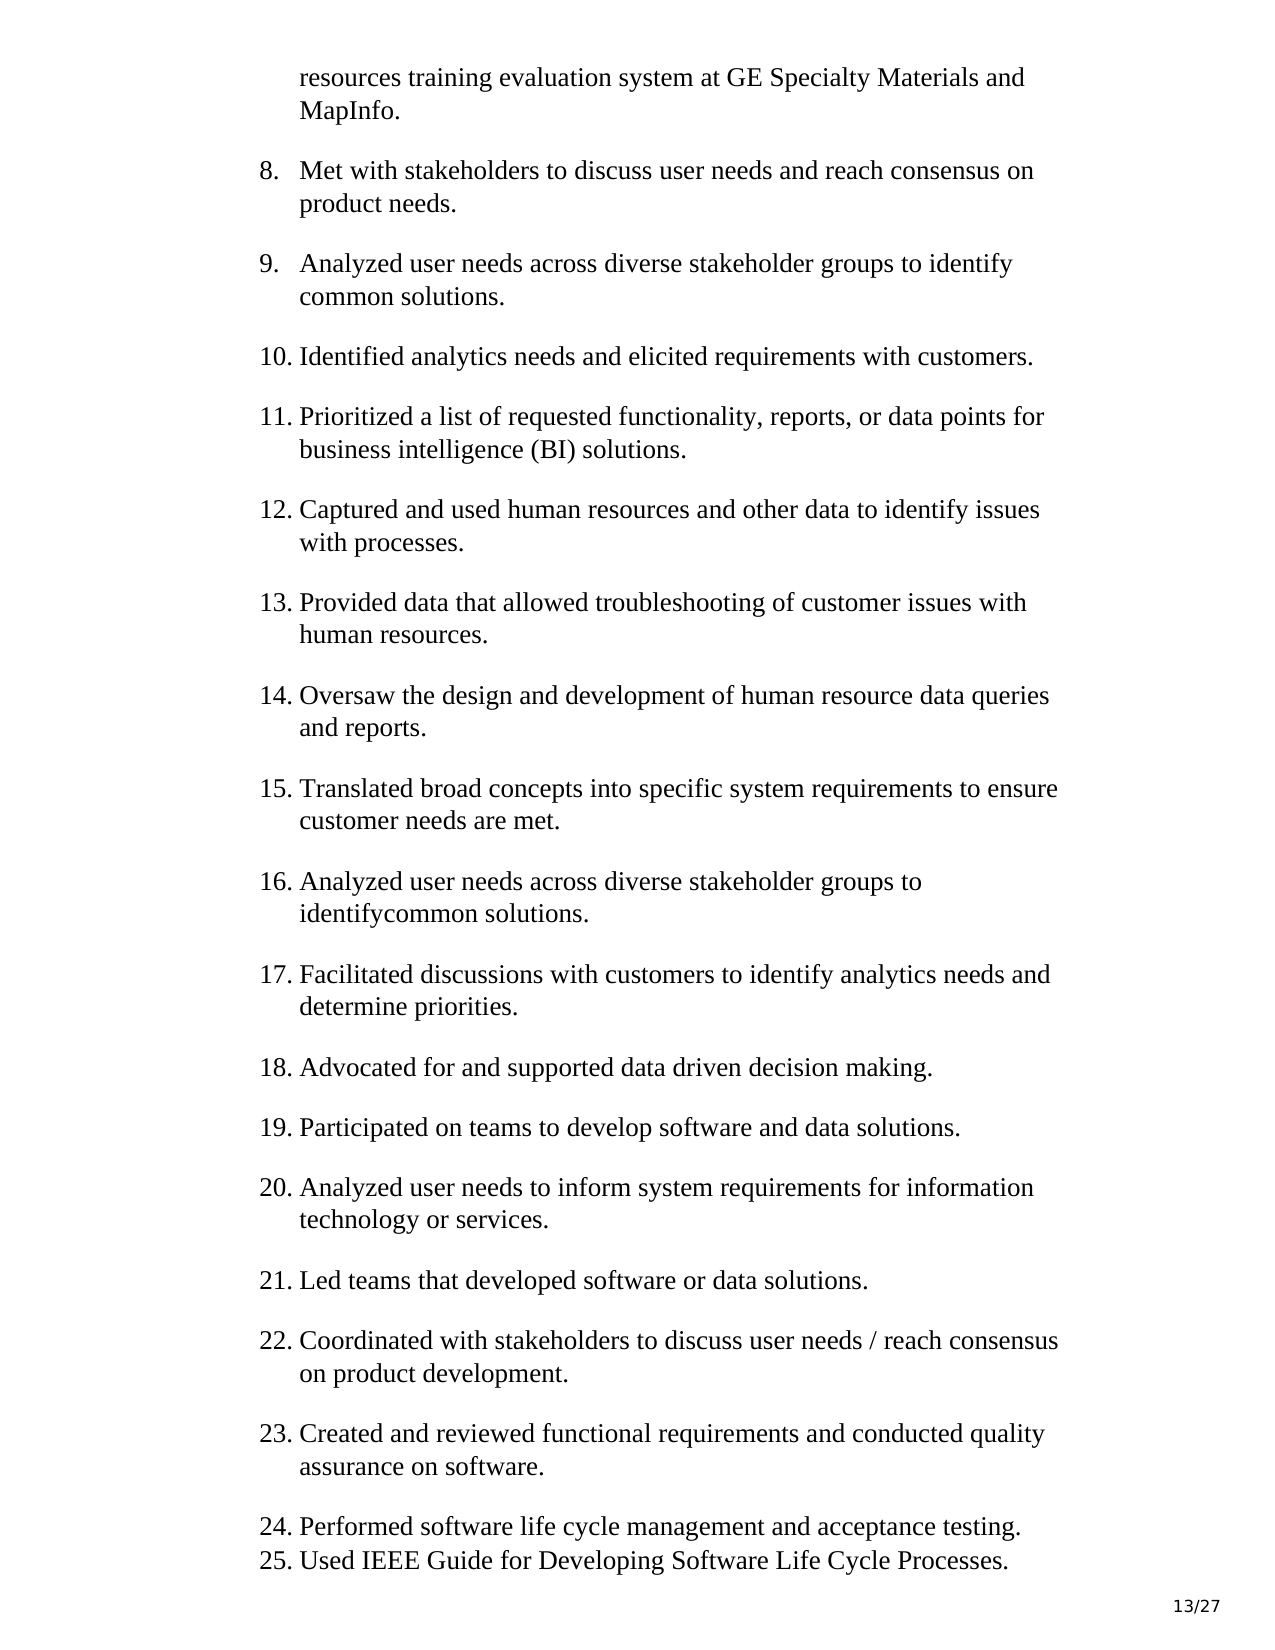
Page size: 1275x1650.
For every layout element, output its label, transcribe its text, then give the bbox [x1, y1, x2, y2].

list Coordinated with stakeholders to discuss user needs / reach consensus on product development. [259, 1324, 1092, 1388]
list Performed software life cycle management and acceptance testing. [259, 1510, 1092, 1541]
list Analyzed user needs across diverse stakeholder groups to identifycommon solutions. [259, 865, 1092, 928]
list Advocated for and supported data driven decision making. [259, 1051, 1092, 1082]
list Created and reviewed functional requirements and conducted quality assurance on software. [259, 1417, 1092, 1481]
list Led teams that developed software or data solutions. [259, 1264, 1092, 1295]
list Translated broad concepts into specific system requirements to ensure customer needs are met. [259, 772, 1092, 836]
list Captured and used human resources and other data to identify issues with processes. [259, 493, 1092, 557]
list Provided data that allowed troubleshooting of customer issues with human resources. [259, 586, 1092, 650]
list Identified analytics needs and elicited requirements with customers. [259, 340, 1092, 371]
list Participated on teams to develop software and data solutions. [259, 1111, 1092, 1142]
list Analyzed user needs across diverse stakeholder groups to identify common solutions. [259, 247, 1092, 311]
list Prioritized a list of requested functionality, reports, or data points for business intelligence (BI) solutions. [259, 400, 1092, 464]
list Met with stakeholders to discuss user needs and reach consensus on product needs. [259, 154, 1092, 218]
list Used IEEE Guide for Developing Software Life Cycle Processes. [259, 1544, 1092, 1575]
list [259, 61, 1092, 125]
list Oversaw the design and development of human resource data queries and reports. [259, 679, 1092, 743]
list Facilitated discussions with customers to identify analytics needs and determine priorities. [259, 958, 1092, 1021]
list Analyzed user needs to inform system requirements for information technology or services. [259, 1171, 1092, 1235]
